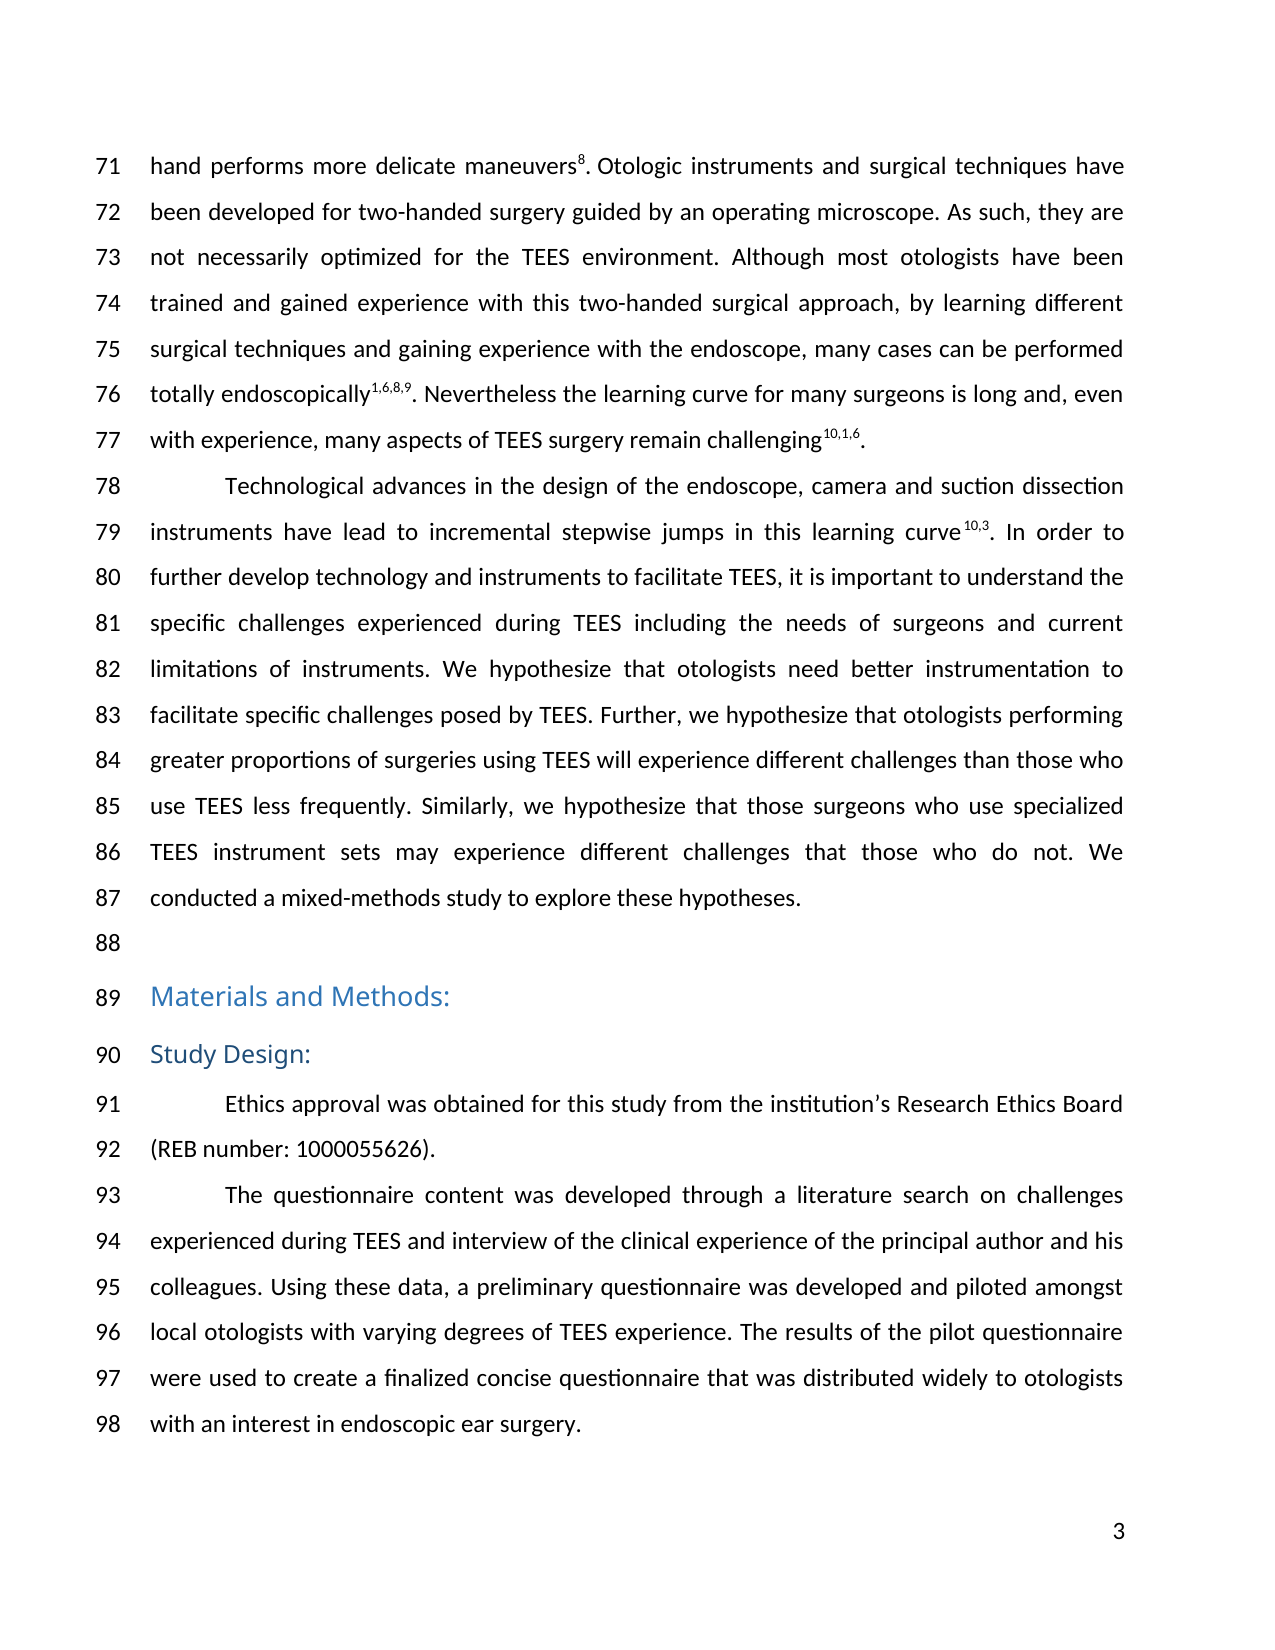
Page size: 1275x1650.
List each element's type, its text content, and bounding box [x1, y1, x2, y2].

text The questionnaire content was developed through a literature search on challenges experienced during TEES and interview of the clinical experience of the principal author and his colleagues. Using these data, a preliminary questionnaire was developed and piloted amongst local otologists with varying degrees of TEES experience. The results of the pilot questionnaire were used to create a finalized concise questionnaire that was distributed widely to otologists with an interest in endoscopic ear surgery. [150, 1179, 1125, 1438]
text Technological advances in the design of the endoscope, camera and suction dissection instruments have lead to incremental stepwise jumps in this learning curve10,3. In order to further develop technology and instruments to facilitate TEES, it is important to understand the specific challenges experienced during TEES including the needs of surgeons and current limitations of instruments. We hypothesize that otologists need better instrumentation to facilitate specific challenges posed by TEES. Further, we hypothesize that otologists performing greater proportions of surgeries using TEES will experience different challenges than those who use TEES less frequently. Similarly, we hypothesize that those surgeons who use specialized TEES instrument sets may experience different challenges that those who do not. We conducted a mixed-methods study to explore these hypotheses. [150, 470, 1125, 912]
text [150, 150, 1125, 455]
subtitle Materials and Methods: [150, 977, 1125, 1014]
subtitle Study Design: [150, 1037, 1125, 1071]
text Ethics approval was obtained for this study from the institution’s Research Ethics Board (REB number: 1000055626). [150, 1088, 1125, 1164]
